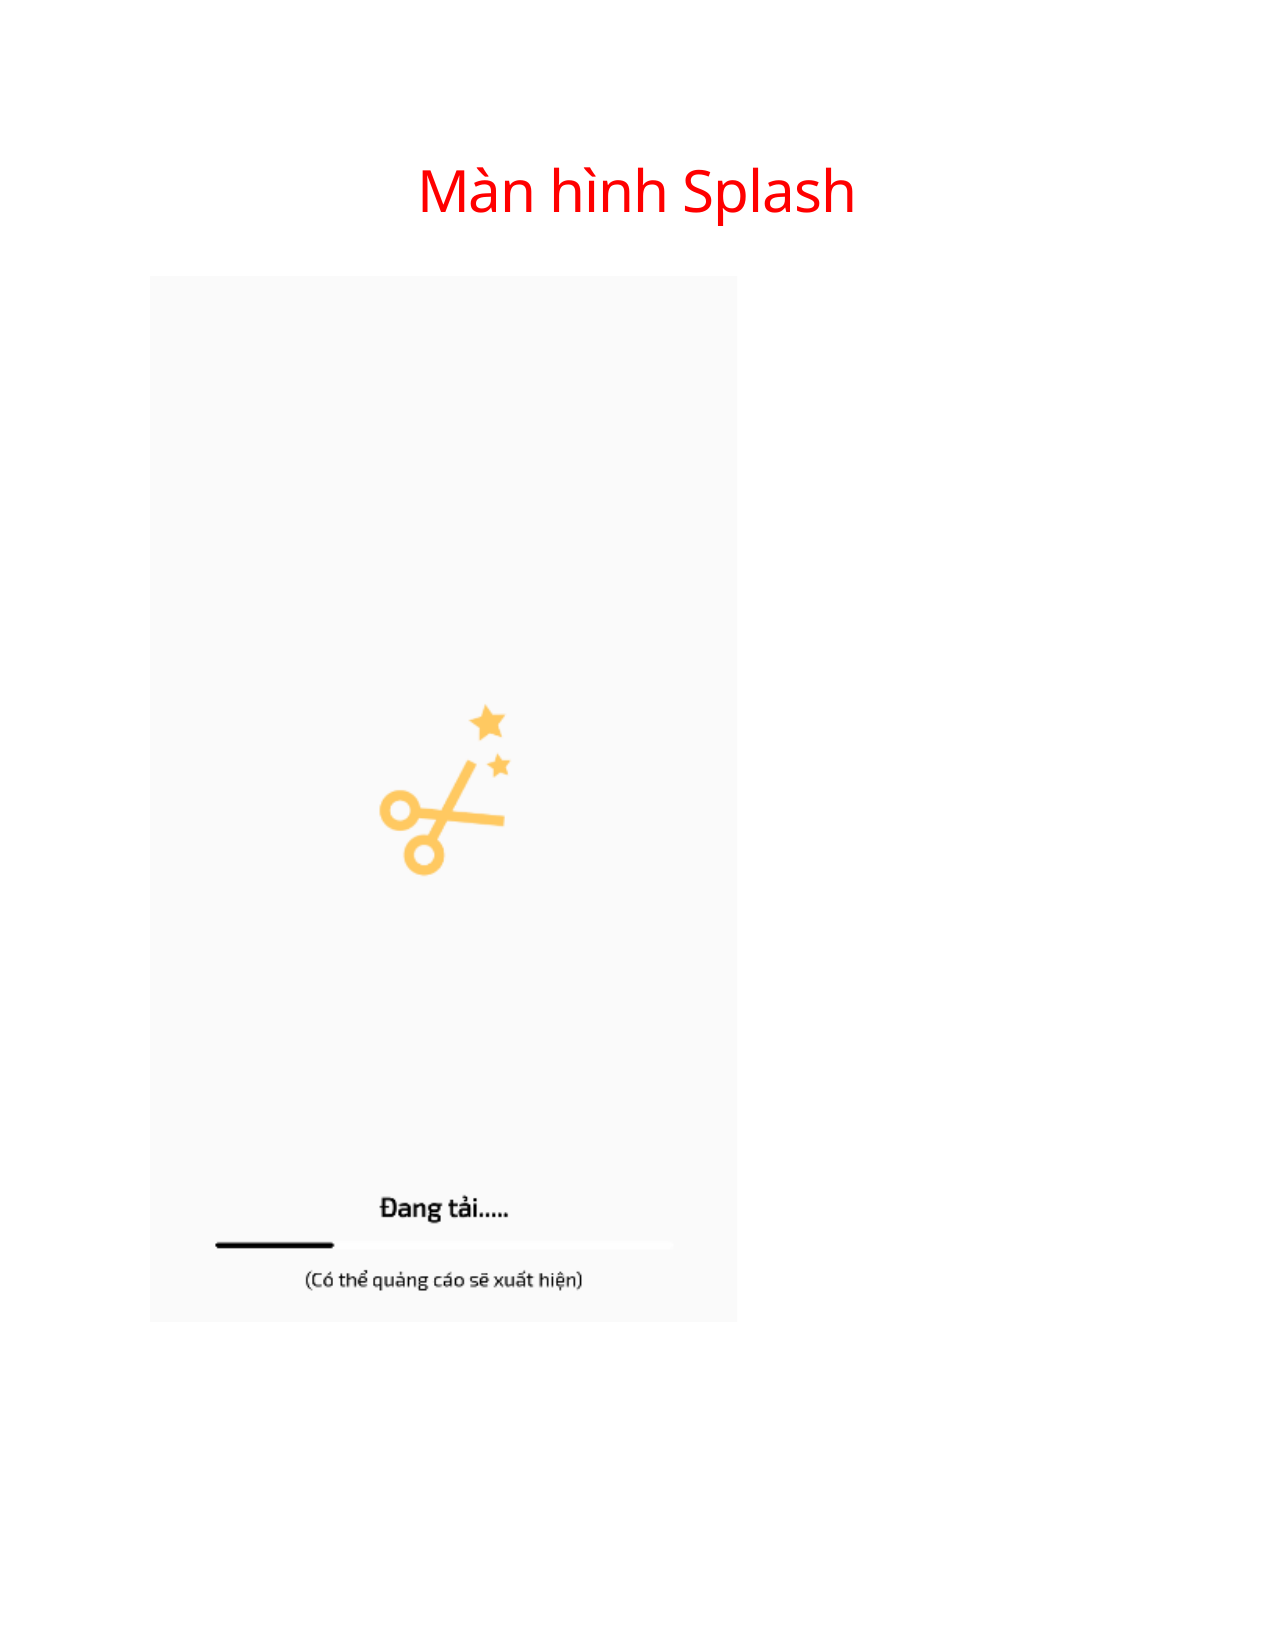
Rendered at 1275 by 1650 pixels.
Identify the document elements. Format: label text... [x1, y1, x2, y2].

title Màn hình Splash [150, 150, 1125, 229]
picture [150, 276, 738, 1322]
